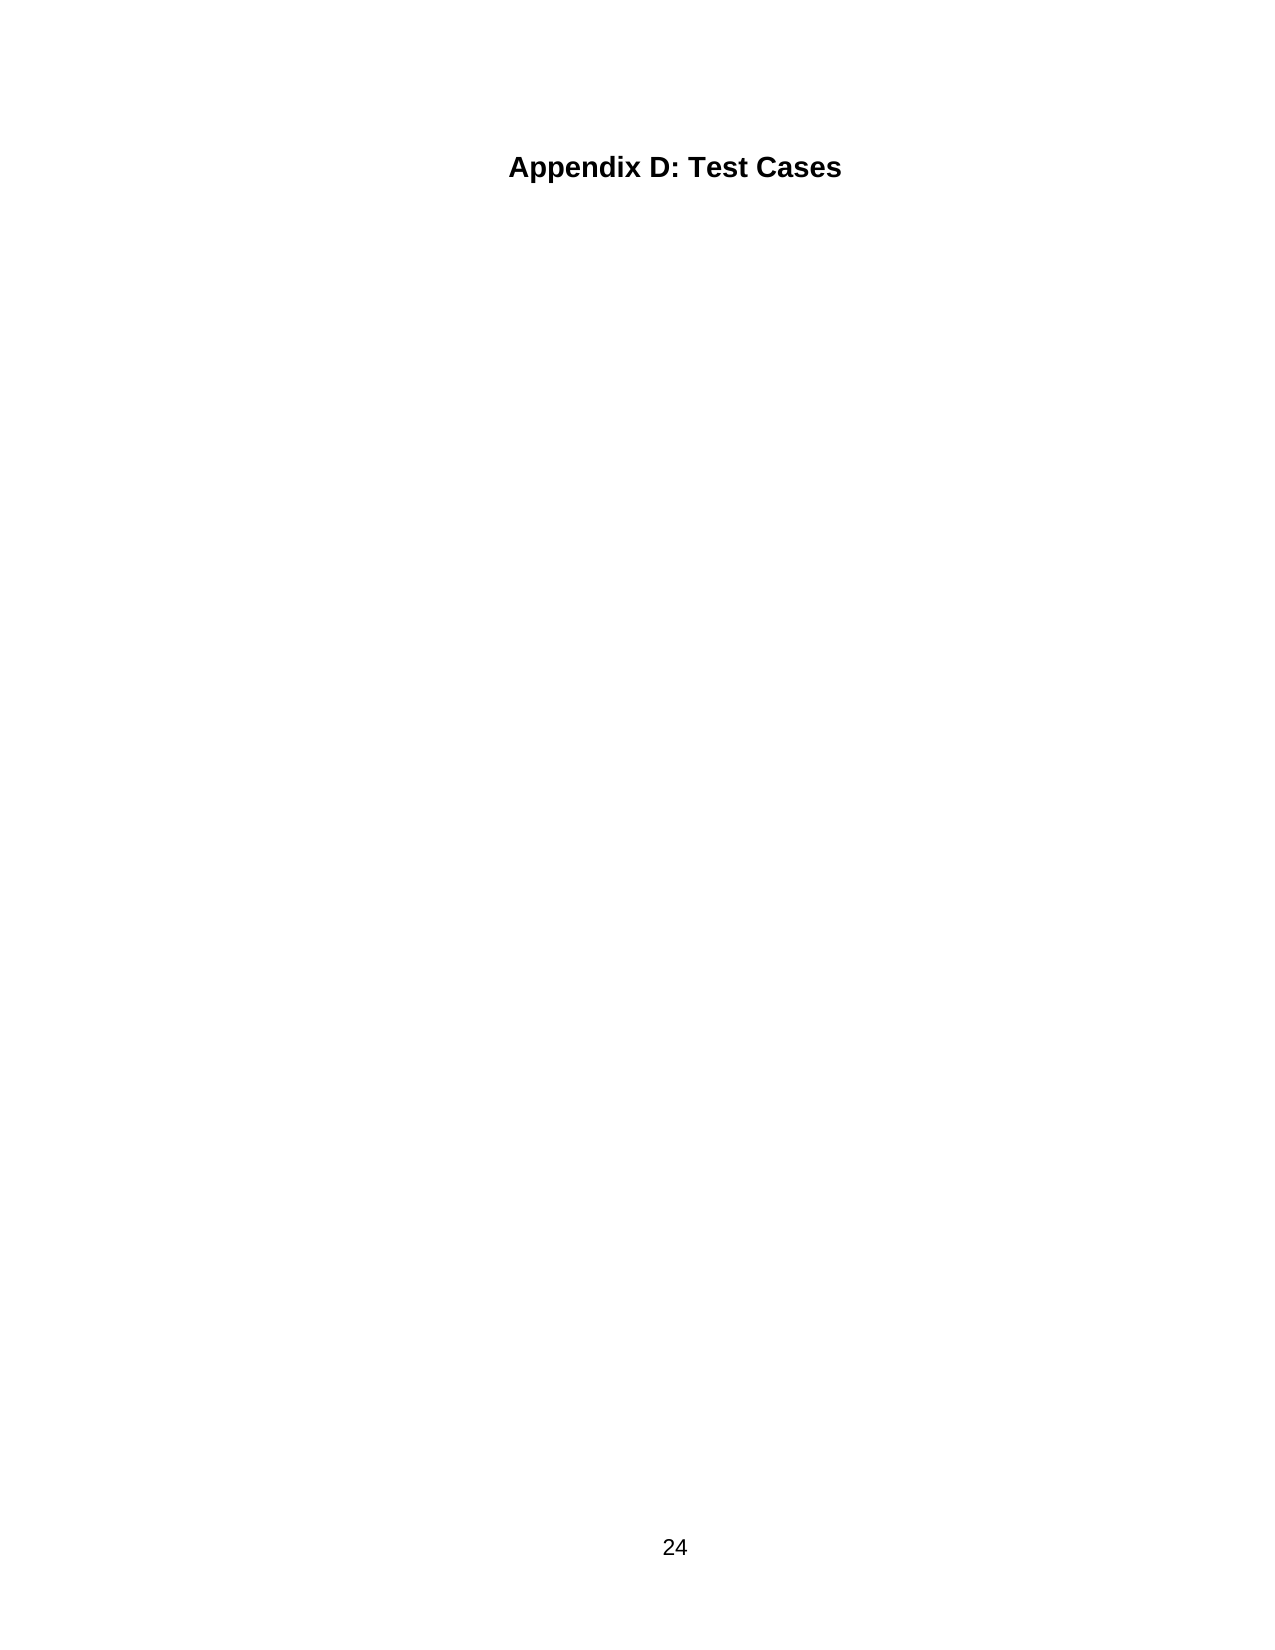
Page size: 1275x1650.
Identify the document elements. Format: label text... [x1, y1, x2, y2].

text Appendix D: Test Cases [225, 150, 1125, 183]
